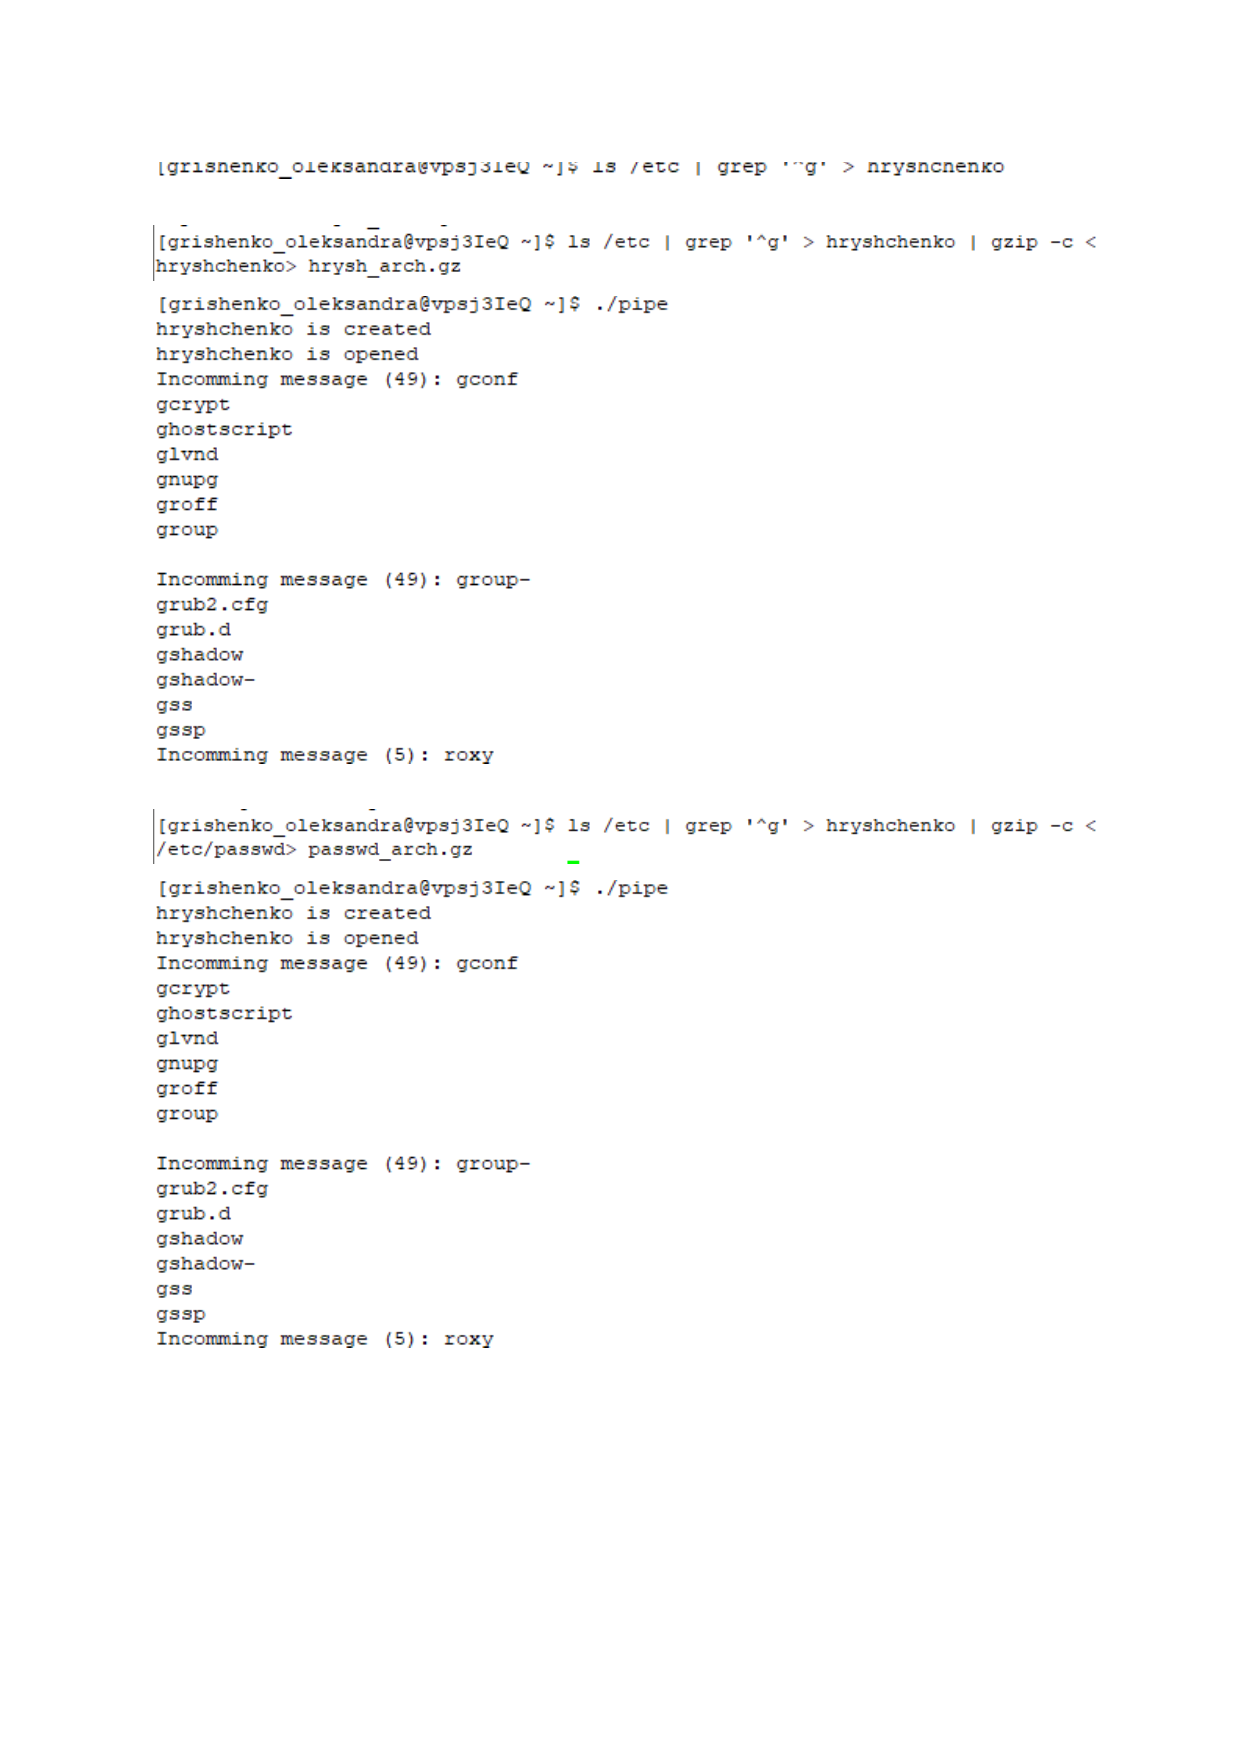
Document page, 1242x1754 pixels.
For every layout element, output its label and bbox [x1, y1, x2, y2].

picture [153, 225, 1097, 281]
picture [156, 296, 669, 764]
picture [153, 809, 1097, 864]
picture [156, 880, 669, 1348]
picture [159, 162, 1005, 179]
